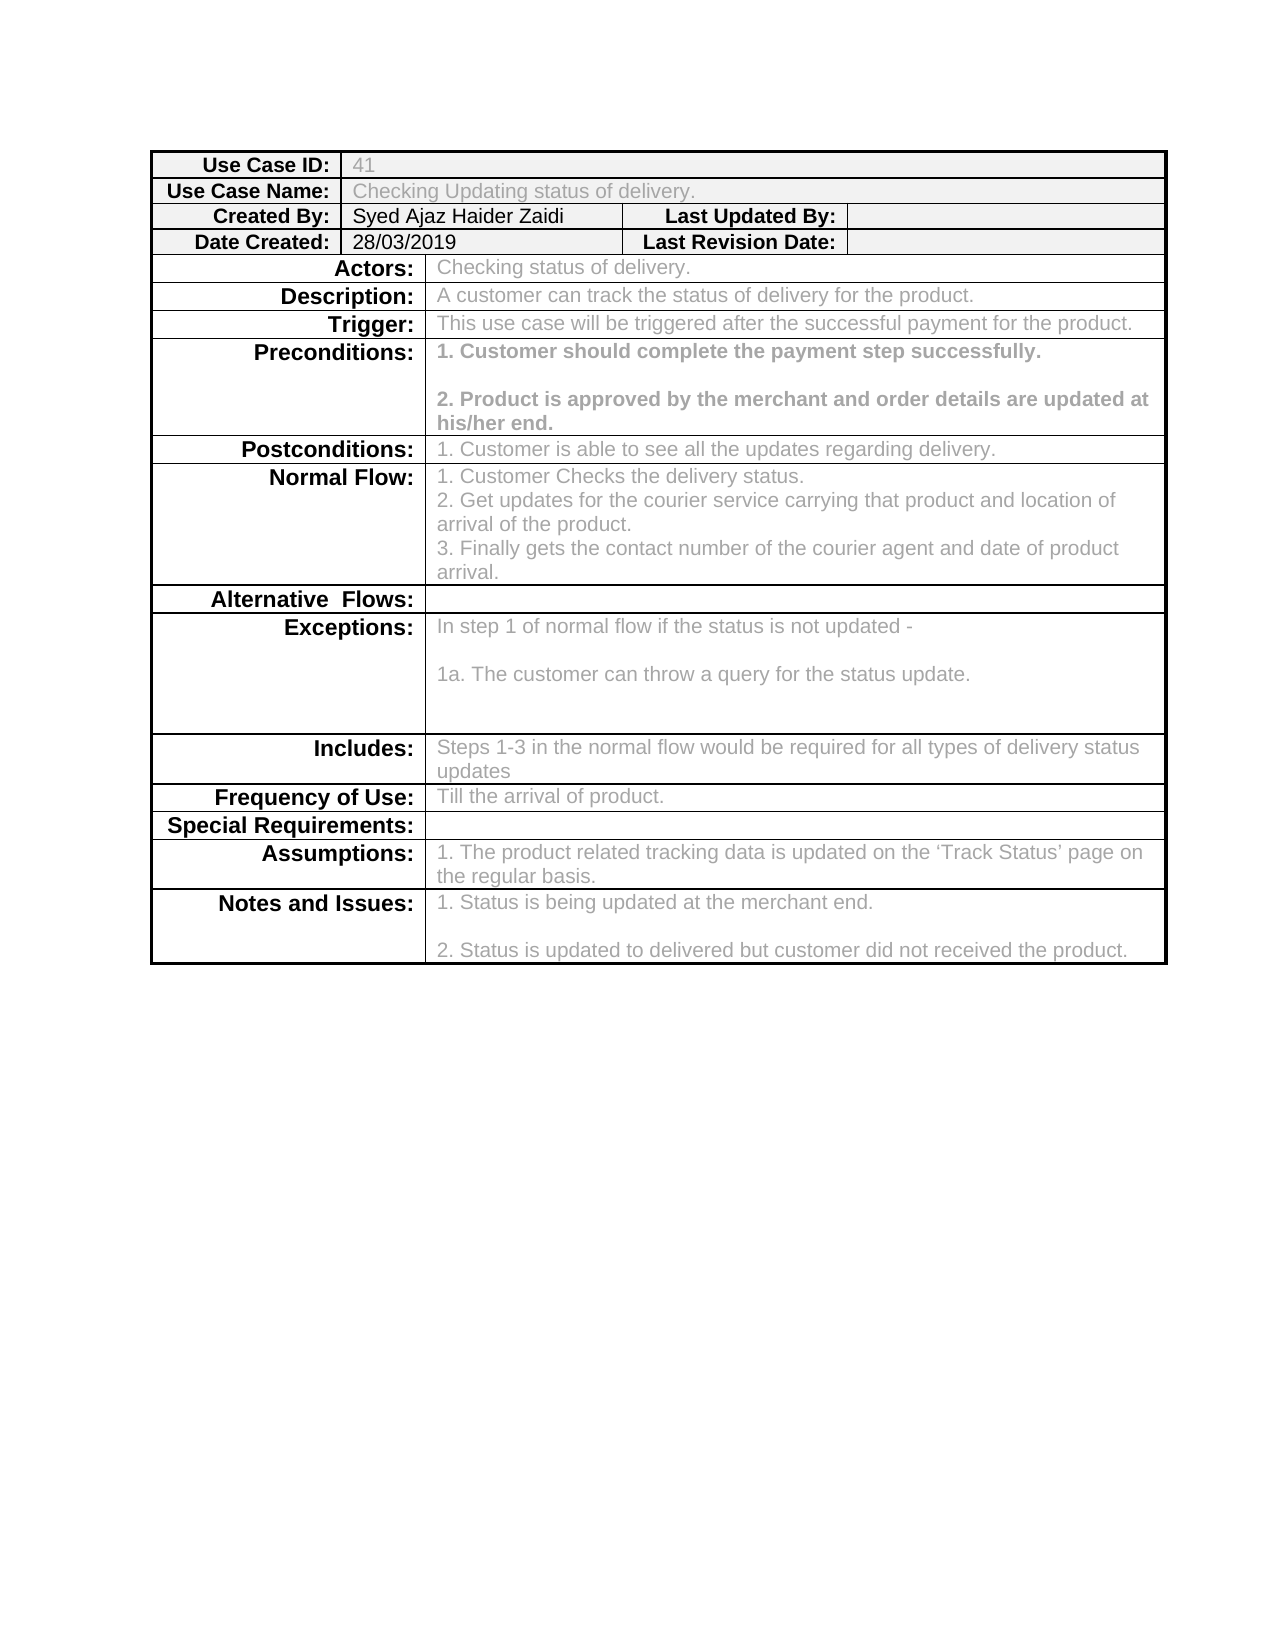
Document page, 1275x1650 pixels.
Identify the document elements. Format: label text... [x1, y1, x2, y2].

table_cell Postconditions: [153, 436, 425, 463]
table_cell Normal Flow: [153, 464, 425, 584]
table_cell This use case will be triggered after the successful payment for the product. [426, 311, 1164, 337]
table_cell [426, 812, 1164, 839]
table_cell 1. The product related tracking data is updated on the ‘Track Status’ page on the regular basis. [426, 840, 1164, 888]
table_cell Preconditions: [153, 339, 425, 435]
table_cell [848, 204, 1164, 228]
table_cell Assumptions: [153, 840, 425, 888]
table_cell Frequency of Use: [153, 785, 425, 811]
table_cell Syed Ajaz Haider Zaidi [342, 204, 622, 228]
table_cell Exceptions: [153, 614, 425, 733]
table_cell Till the arrival of product. [426, 785, 1164, 811]
table_cell 28/03/2019 [342, 230, 622, 254]
table_cell Actors: [153, 255, 425, 282]
table_cell 1. Customer Checks the delivery status. 2. Get updates for the courier service carrying that product and location of arrival of the product. 3. Finally gets the contact number of the courier agent and date of product arrival. [426, 464, 1164, 584]
table_cell Last Updated By: [623, 204, 847, 228]
table_cell A customer can track the status of delivery for the product. [426, 283, 1164, 309]
table_header Use Case ID: [153, 153, 340, 177]
table_cell Steps 1-3 in the normal flow would be required for all types of delivery status updates [426, 735, 1164, 783]
table_cell Alternative Flows: [153, 586, 425, 612]
table_cell Includes: [153, 735, 425, 783]
table_cell [848, 230, 1164, 254]
table_cell Description: [153, 283, 425, 309]
table_header 41 [342, 153, 1164, 177]
table_cell Checking status of delivery. [426, 255, 1164, 282]
table_cell Last Revision Date: [623, 230, 847, 254]
table_cell Created By: [153, 204, 340, 228]
table_cell Notes and Issues: [153, 890, 425, 962]
table_cell [426, 586, 1164, 612]
table_cell Checking Updating status of delivery. [342, 179, 1164, 203]
table_cell In step 1 of normal flow if the status is not updated - 1a. The customer can throw a query for the status update. [426, 614, 1164, 733]
table_cell Special Requirements: [153, 812, 425, 839]
table_cell 1. Customer should complete the payment step successfully. 2. Product is approved by the merchant and order details are updated at his/her end. [426, 339, 1164, 435]
table_cell 1. Customer is able to see all the updates regarding delivery. [426, 436, 1164, 463]
table_cell Use Case Name: [153, 179, 340, 203]
table_cell 1. Status is being updated at the merchant end. 2. Status is updated to delivered but customer did not received the product. [426, 890, 1164, 962]
table_cell Date Created: [153, 230, 340, 254]
table_cell Trigger: [153, 311, 425, 337]
